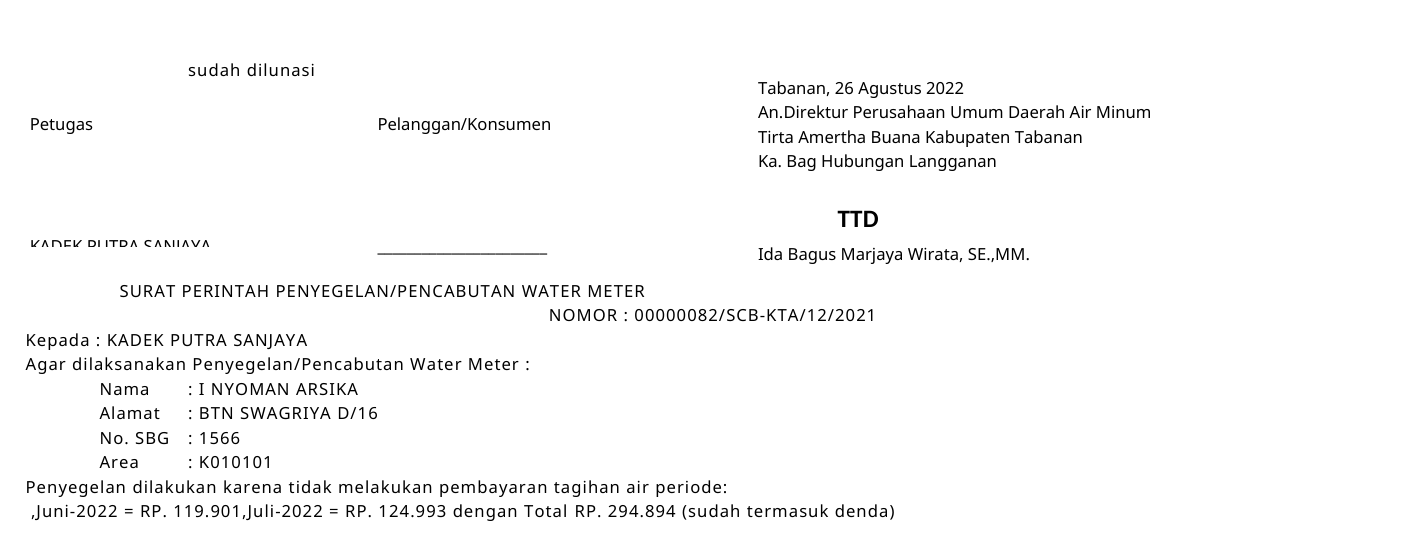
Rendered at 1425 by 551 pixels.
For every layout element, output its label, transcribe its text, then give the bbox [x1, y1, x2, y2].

text No. SBG : 1566 [25, 426, 1399, 449]
text Nama : I NYOMAN ARSIKA [25, 377, 1399, 400]
text NOMOR : 00000082/SCB-KTA/12/2021 [25, 304, 1399, 327]
text SURAT PERINTAH PENYEGELAN/PENCABUTAN WATER METER [25, 279, 1399, 302]
text Agar dilaksanakan Penyegelan/Pencabutan Water Meter : [25, 353, 1399, 376]
text Alamat : BTN SWAGRIYA D/16 [25, 402, 1399, 424]
text Area : K010101 [25, 451, 1399, 473]
text Penyegelan dilakukan karena tidak melakukan pembayaran tagihan air periode: [25, 475, 1399, 498]
text Kepada : KADEK PUTRA SANJAYA [25, 328, 1399, 351]
text ,Juni-2022 = RP. 119.901,Juli-2022 = RP. 124.993 dengan Total RP. 294.894 (sudah termasuk denda) [25, 500, 1399, 522]
text sudah dilunasi [25, 59, 1399, 82]
